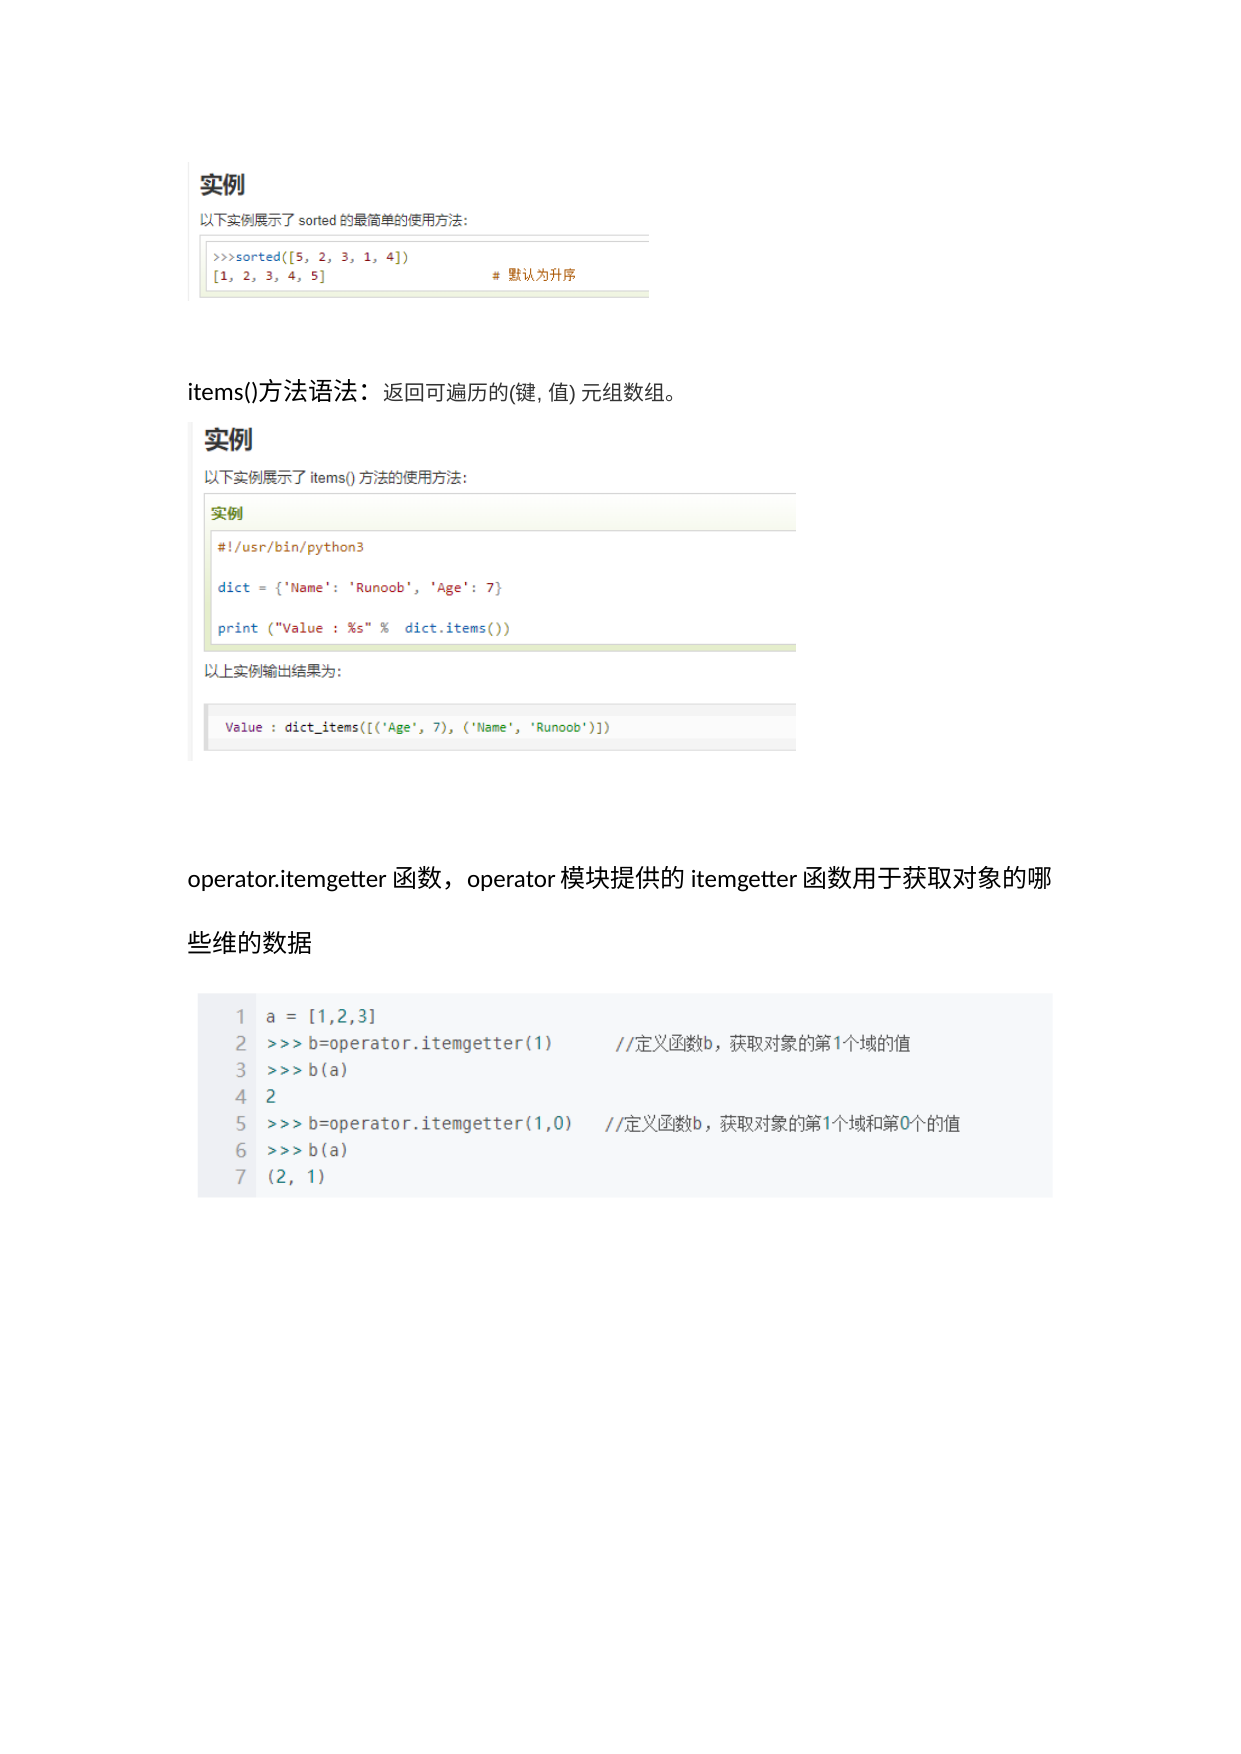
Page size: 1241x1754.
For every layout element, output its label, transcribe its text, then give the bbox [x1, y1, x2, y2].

text operator.itemgetter函数，operator模块提供的itemgetter函数用于获取对象的哪些维的数据 [187, 844, 1053, 974]
picture [187, 974, 1053, 1217]
text items()方法语法：返回可遍历的(键, 值) 元组数组。 [187, 357, 1053, 422]
picture [187, 422, 796, 761]
picture [187, 162, 649, 301]
